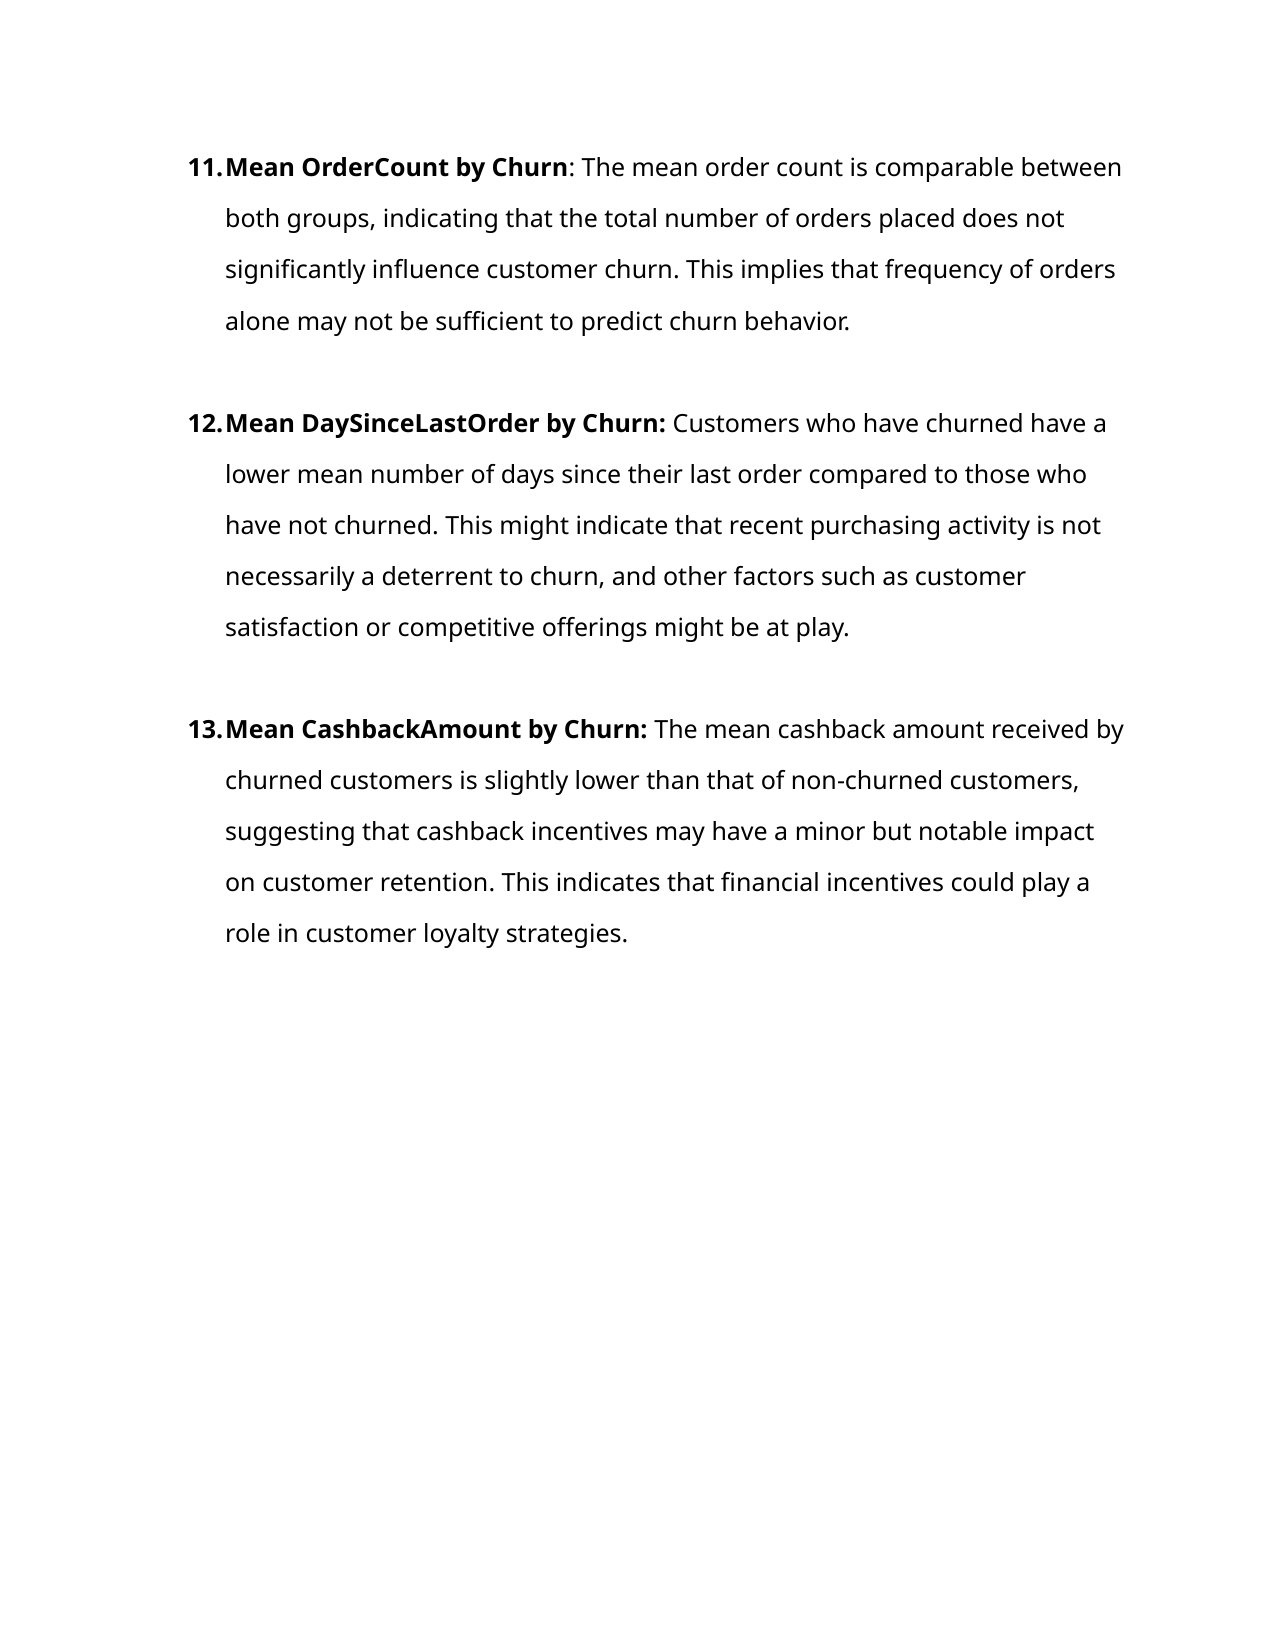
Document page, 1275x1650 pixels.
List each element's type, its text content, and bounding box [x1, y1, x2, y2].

list Mean DaySinceLastOrder by Churn: Customers who have churned have a lower mean number of days since their last order compared to those who have not churned. This might indicate that recent purchasing activity is not necessarily a deterrent to churn, and other factors such as customer satisfaction or competitive offerings might be at play. [187, 405, 1125, 643]
list Mean OrderCount by Churn: The mean order count is comparable between both groups, indicating that the total number of orders placed does not significantly influence customer churn. This implies that frequency of orders alone may not be sufficient to predict churn behavior. [187, 150, 1125, 337]
list Mean CashbackAmount by Churn: The mean cashback amount received by churned customers is slightly lower than that of non-churned customers, suggesting that cashback incentives may have a minor but notable impact on customer retention. This indicates that financial incentives could play a role in customer loyalty strategies. [187, 711, 1125, 950]
